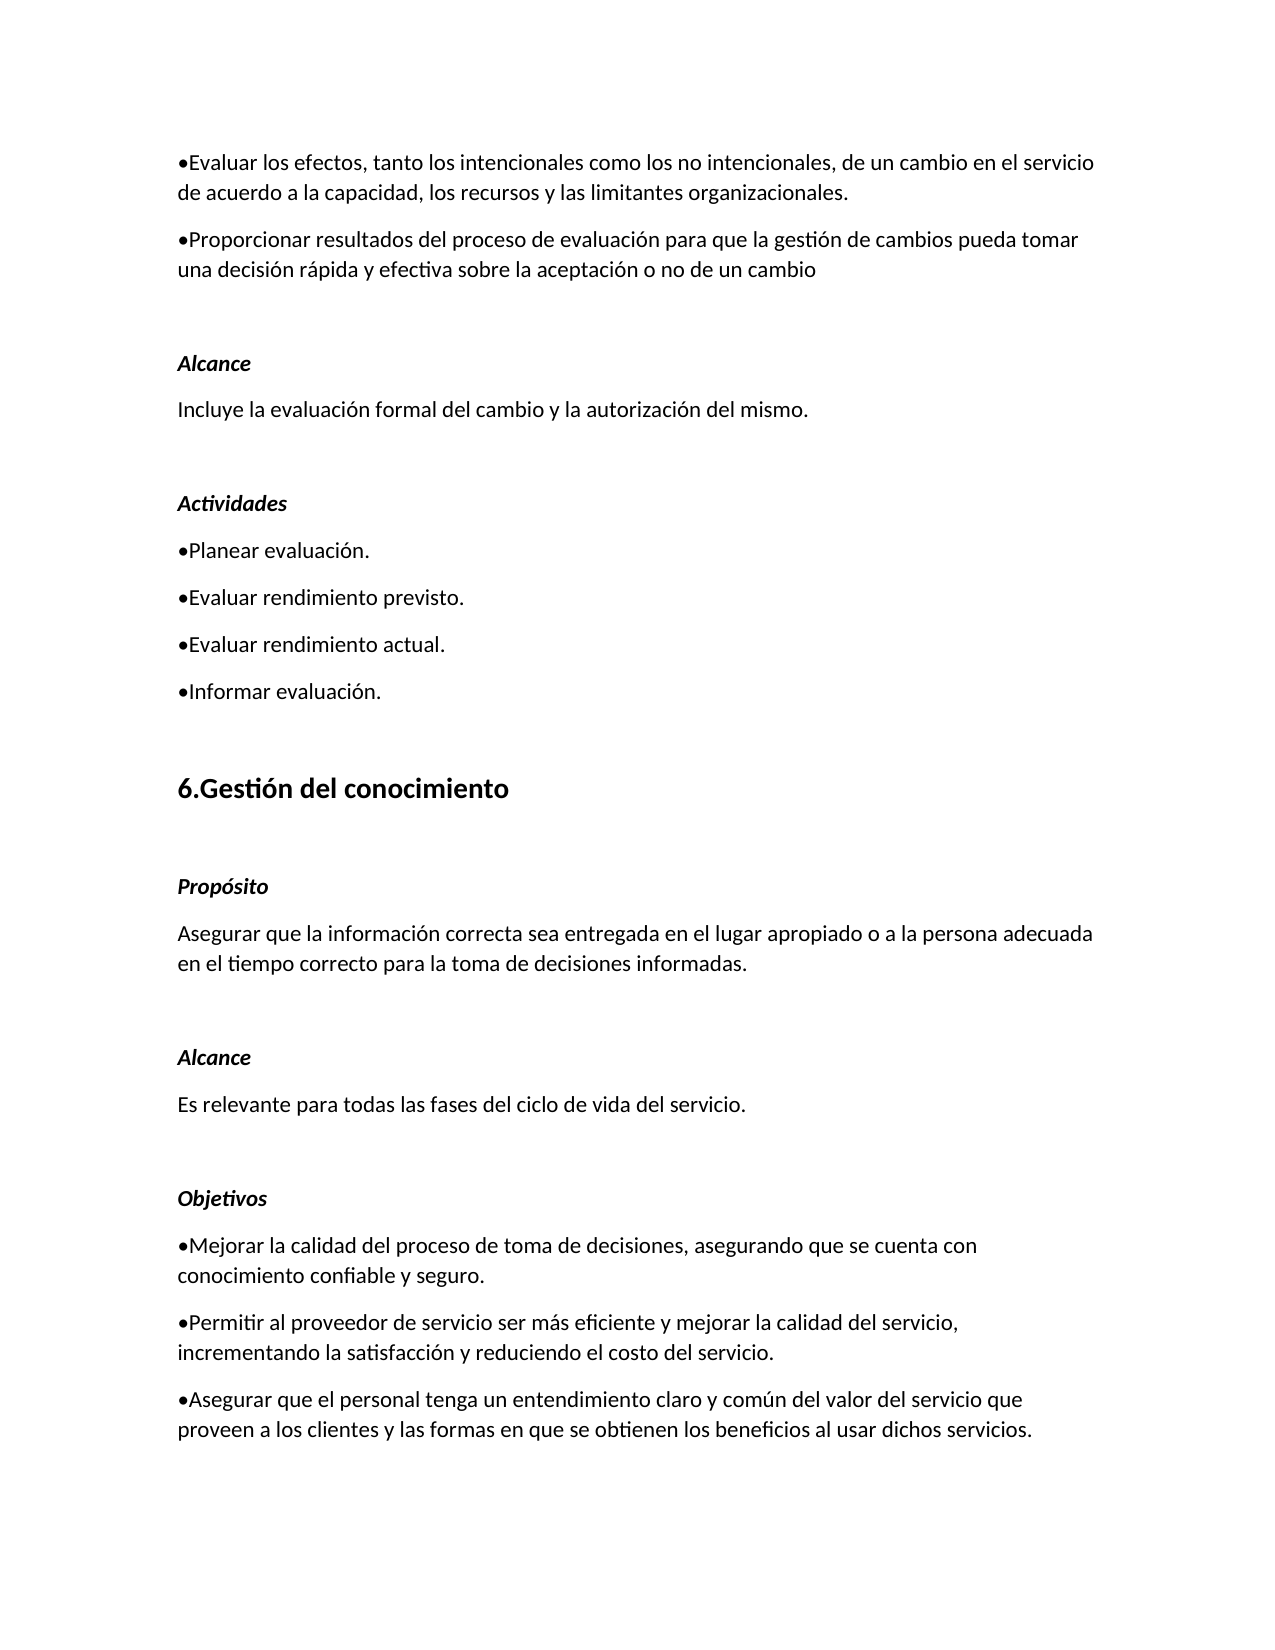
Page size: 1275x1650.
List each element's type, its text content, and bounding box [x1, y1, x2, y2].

text •Mejorar la calidad del proceso de toma de decisiones, asegurando que se cuenta con conocimiento confiable y seguro. [177, 1231, 1098, 1289]
text Asegurar que la información correcta sea entregada en el lugar apropiado o a la persona adecuada en el tiempo correcto para la toma de decisiones informadas. [177, 919, 1098, 978]
text 6.Gestión del conocimiento [177, 771, 1098, 806]
text Propósito [177, 872, 1098, 901]
text Incluye la evaluación formal del cambio y la autorización del mismo. [177, 396, 1098, 423]
text Objetivos [177, 1184, 1098, 1212]
text Actividades [177, 489, 1098, 517]
text •Permitir al proveedor de servicio ser más eficiente y mejorar la calidad del servicio, incrementando la satisfacción y reduciendo el costo del servicio. [177, 1308, 1098, 1366]
text •Evaluar los efectos, tanto los intencionales como los no intencionales, de un cambio en el servicio de acuerdo a la capacidad, los recursos y las limitantes organizacionales. [177, 148, 1098, 206]
text •Evaluar rendimiento previsto. [177, 583, 1098, 611]
text •Asegurar que el personal tenga un entendimiento claro y común del valor del servicio que proveen a los clientes y las formas en que se obtienen los beneficios al usar dichos servicios. [177, 1385, 1098, 1443]
text Alcance [177, 349, 1098, 377]
text Es relevante para todas las fases del ciclo de vida del servicio. [177, 1090, 1098, 1118]
text •Planear evaluación. [177, 536, 1098, 564]
text •Proporcionar resultados del proceso de evaluación para que la gestión de cambios pueda tomar una decisión rápida y efectiva sobre la aceptación o no de un cambio [177, 225, 1098, 283]
text •Evaluar rendimiento actual. [177, 630, 1098, 658]
text •Informar evaluación. [177, 677, 1098, 705]
text Alcance [177, 1043, 1098, 1071]
